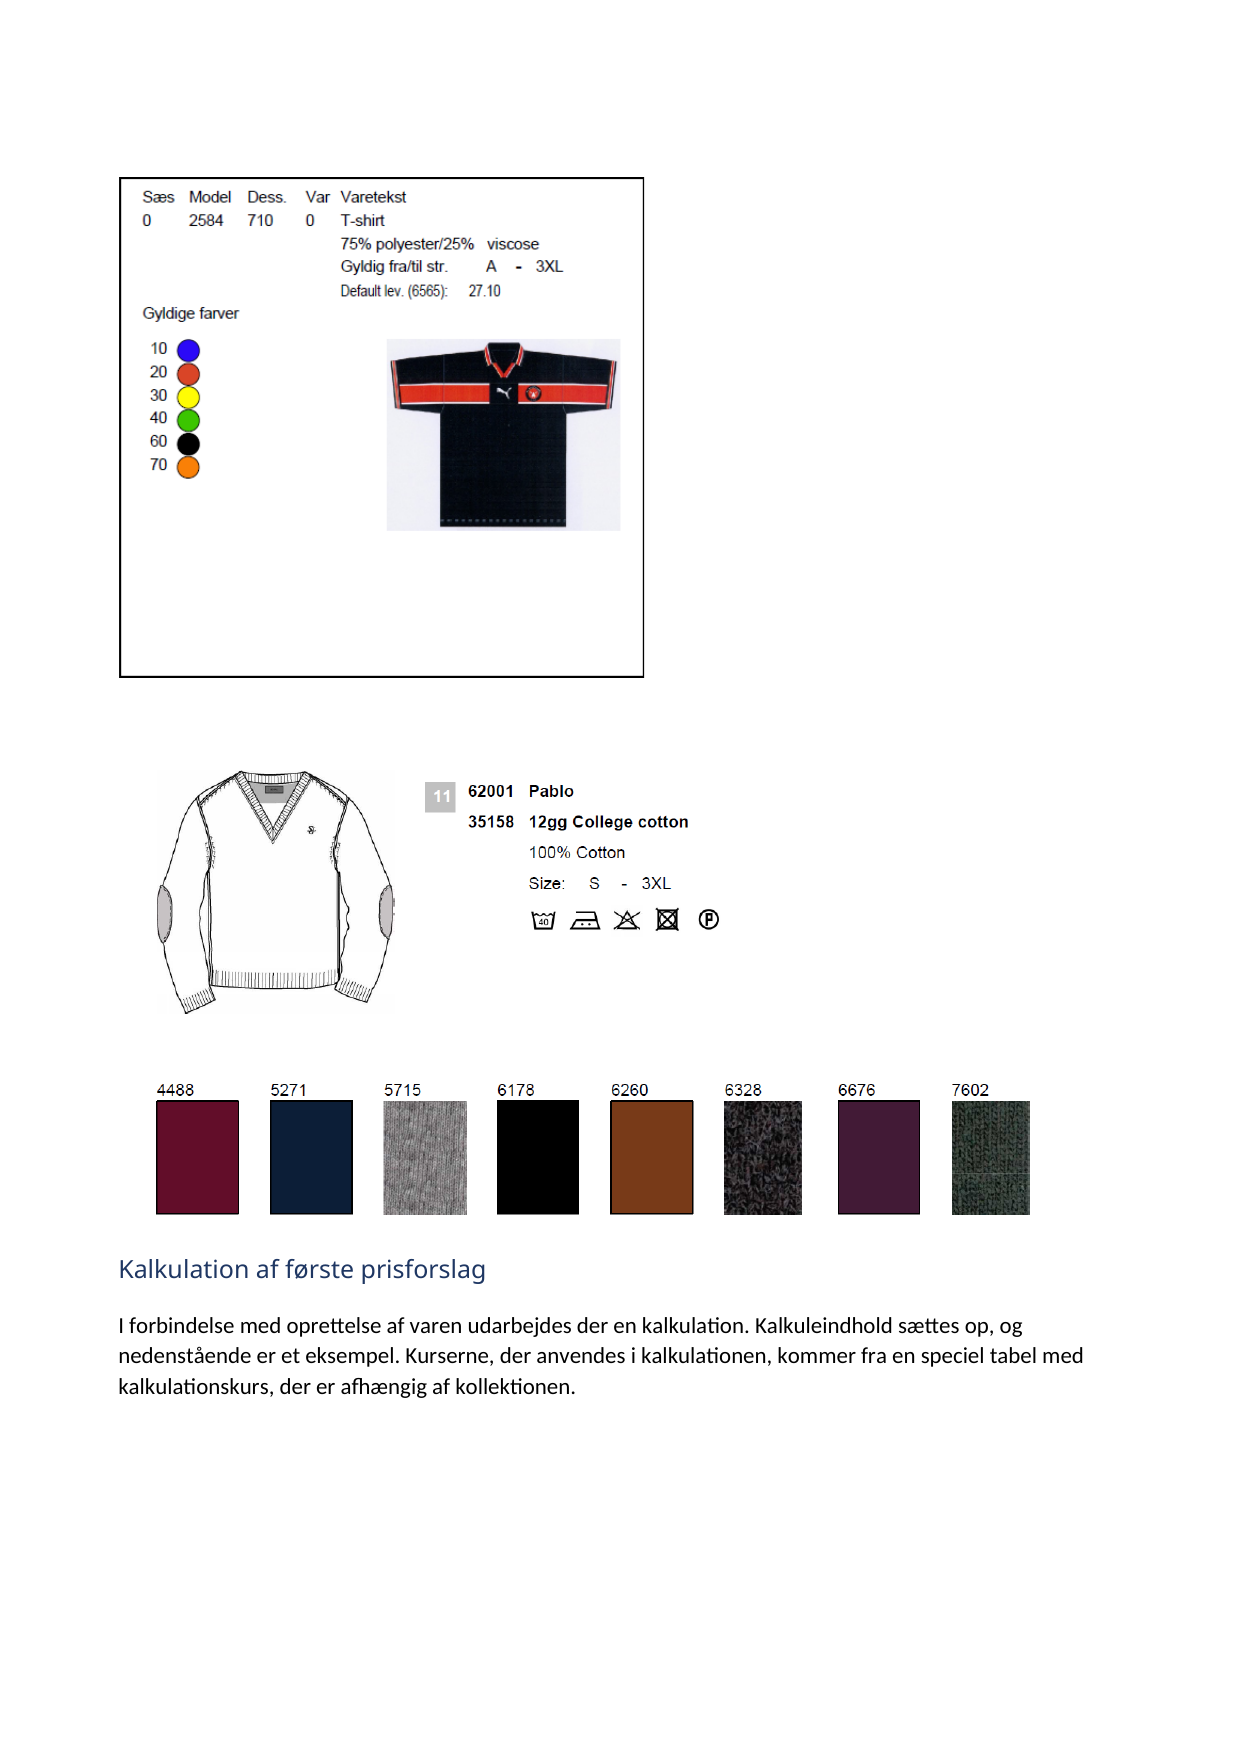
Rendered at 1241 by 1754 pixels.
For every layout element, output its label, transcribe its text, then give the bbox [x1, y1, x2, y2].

picture [118, 177, 645, 678]
picture [118, 743, 1049, 1233]
subtitle Kalkulation af første prisforslag [118, 1251, 1122, 1285]
text I forbindelse med oprettelse af varen udarbejdes der en kalkulation. Kalkuleindhold sættes op, og nedenstående er et eksempel. Kurserne, der anvendes i kalkulationen, kommer fra en speciel tabel med kalkulationskurs, der er afhængig af kollektionen. [118, 1311, 1122, 1400]
